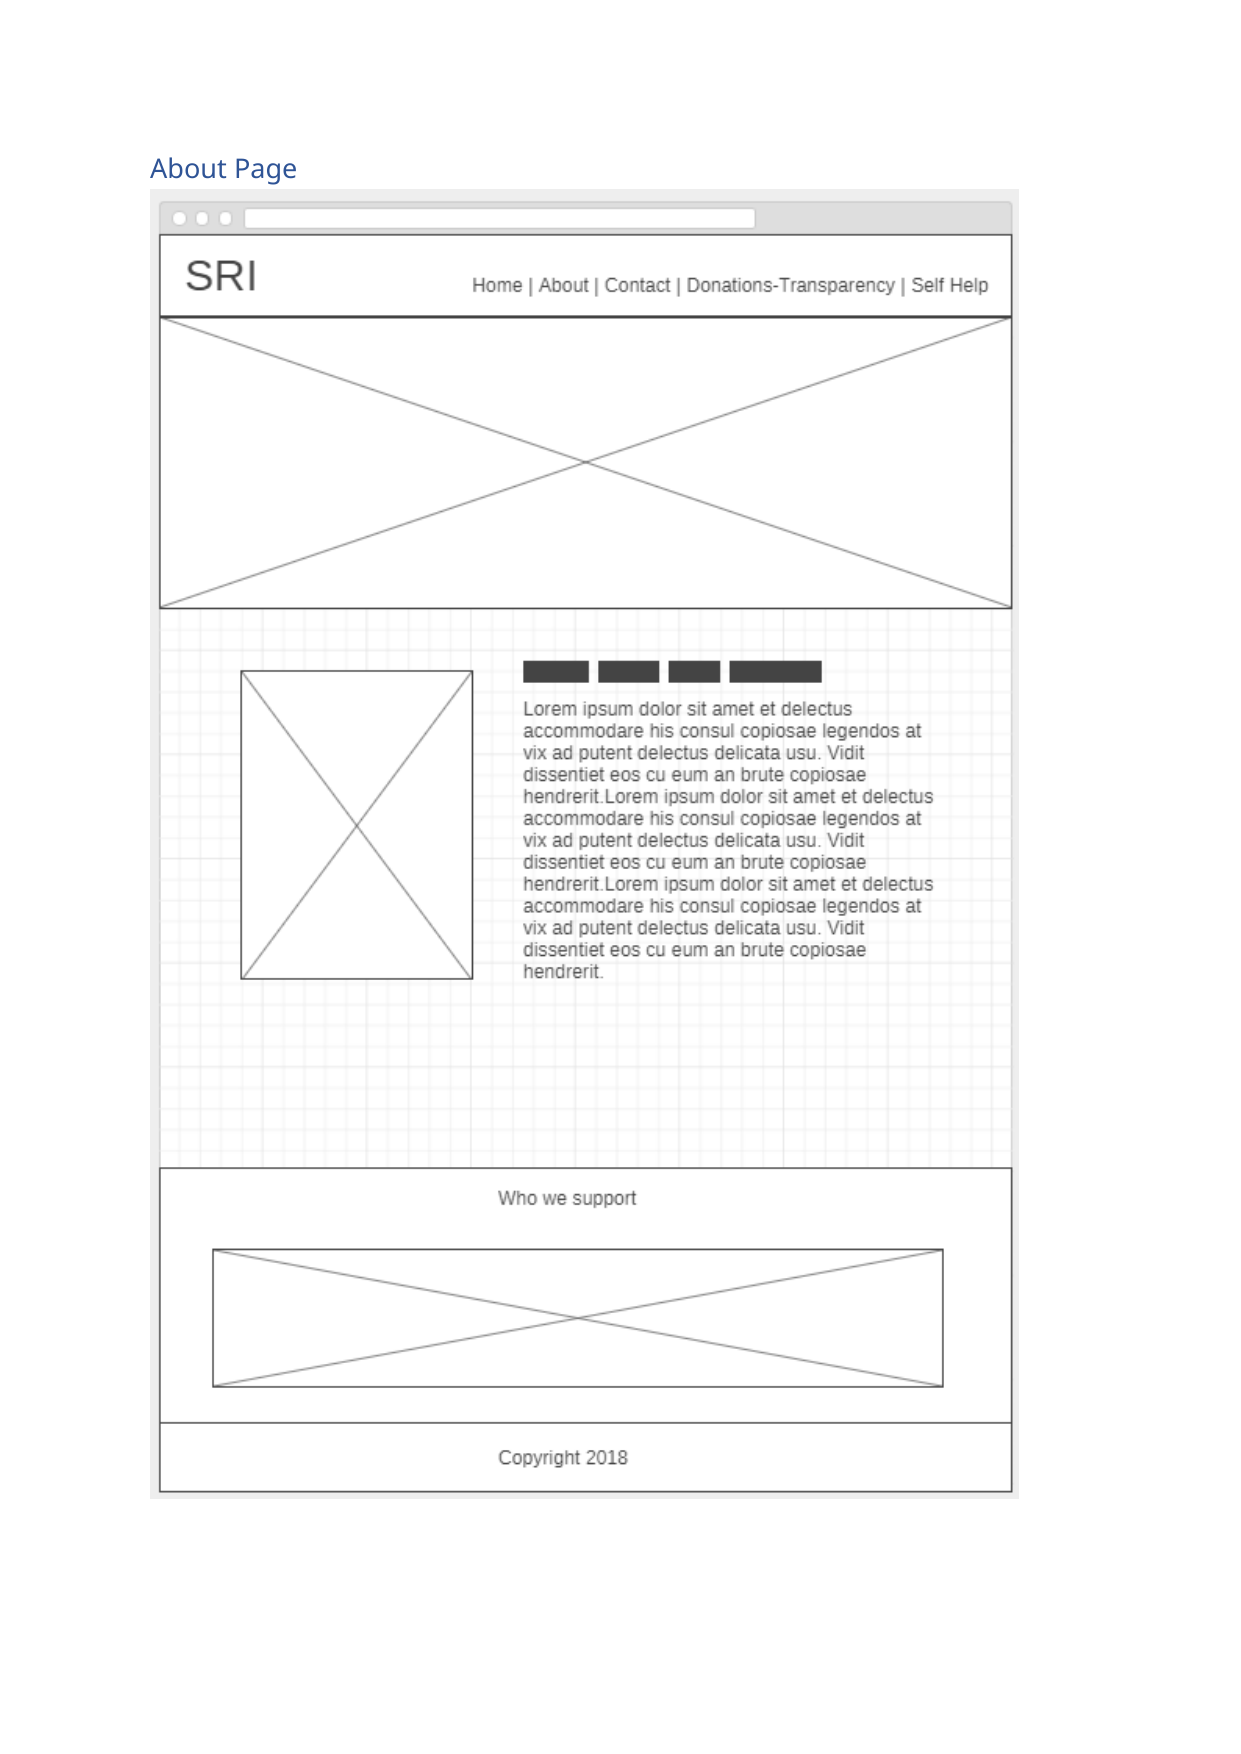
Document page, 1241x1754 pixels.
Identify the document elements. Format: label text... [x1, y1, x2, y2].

subtitle About Page [150, 150, 1090, 187]
picture [150, 189, 1019, 1499]
